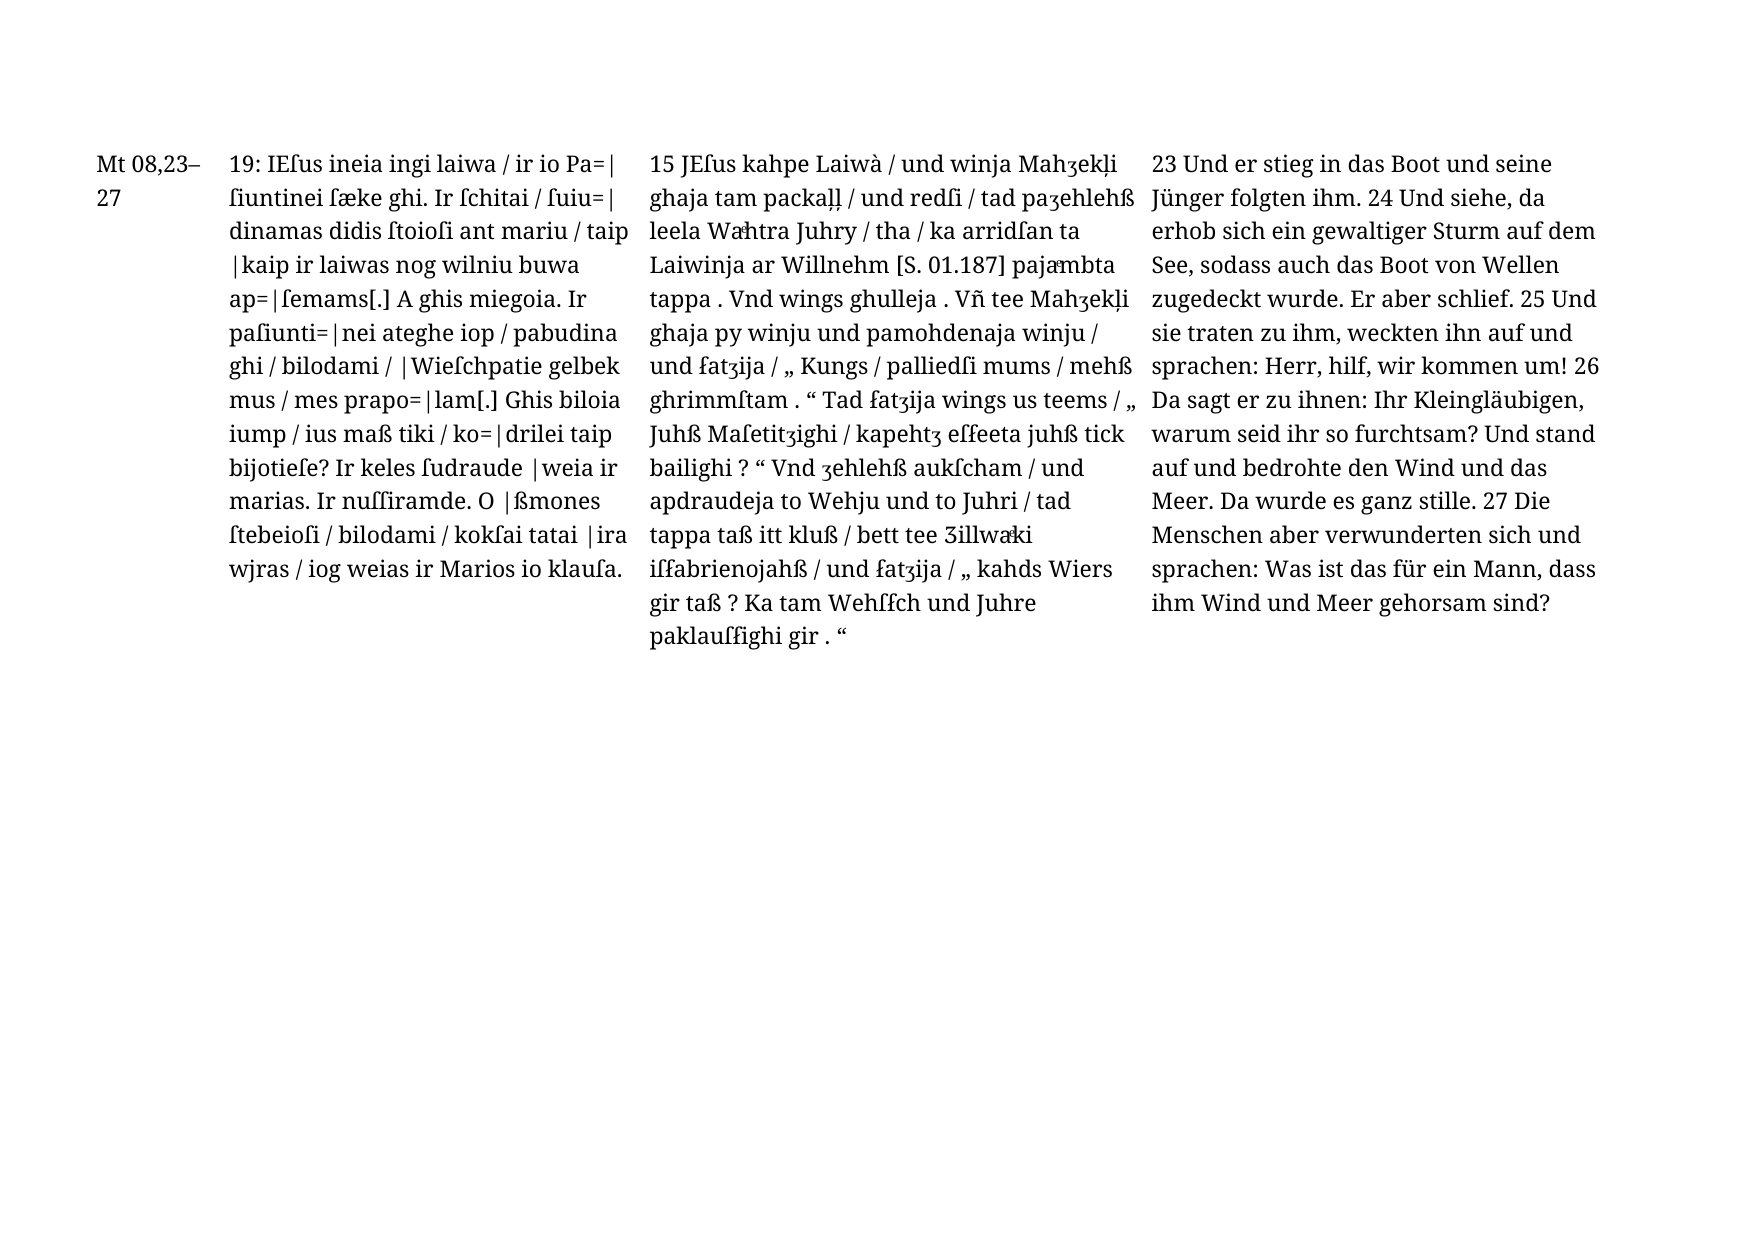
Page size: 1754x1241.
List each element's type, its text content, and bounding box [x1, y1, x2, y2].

table_header Mt 08,23–27 [89, 148, 222, 670]
table_header 23 Und er stieg in das Boot und seine Jünger folgten ihm. 24 Und siehe, da erhob sich ein gewaltiger Sturm auf dem See, sodass auch das Boot von Wellen zugedeckt wurde. Er aber schlief. 25 Und sie traten zu ihm, weckten ihn auf und sprachen: Herr, hilf, wir kommen um! 26 Da sagt er zu ihnen: Ihr Kleingläubigen, warum seid ihr so furchtsam? Und stand auf und bedrohte den Wind und das Meer. Da wurde es ganz stille. 27 Die Menschen aber verwunderten sich und sprachen: Was ist das für ein Mann, dass ihm Wind und Meer gehorsam sind? [1144, 148, 1617, 670]
table_header 19: IEſus ineia ingi laiwa / ir io Pa=|ſiuntinei ſæke ghi. Ir ſchitai / ſuiu=|dinamas didis ſtoioſi ant mariu / taip |kaip ir laiwas nog wilniu buwa ap=|ſemams[.] A ghis miegoia. Ir paſiunti=|nei ateghe iop / pabudina ghi / bilodami / |Wieſchpatie gelbek mus / mes prapo=|lam[.] Ghis biloia iump / ius maß tiki / ko=|drilei taip bijotieſe? Ir keles ſudraude |weia ir marias. Ir nuſſiramde. O |ßmones ſtebeioſi / bilodami / kokſai tatai |ira wjras / iog weias ir Marios io klauſa. [222, 148, 642, 670]
table_header 15 JEſus kahpe Laiwà / und winja Mahʒekļi ghaja tam packaļļ / und redſi / tad paʒehlehß leela Waͤhtra Juhry / tha / ka arridſan ta Laiwinja ar Willnehm [S. 01.187] pajaͤmbta tappa . Vnd wings ghulleja . Vñ tee Mahʒekļi ghaja py winju und pamohdenaja winju / und ẜatʒija / „ Kungs / palliedſi mums / mehß ghrimmſtam . “ Tad ẜatʒija wings us teems / „ Juhß Maſetitʒighi / kapehtʒ eſẜeeta juhß tick bailighi ? “ Vnd ʒehlehß aukſcham / und apdraudeja to Wehju und to Juhri / tad tappa taß itt kluß / bett tee Ʒillwaͤki iſẜabrienojahß / und ẜatʒija / „ kahds Wiers gir taß ? Ka tam Wehſẜch und Juhre paklauſẜighi gir . “ [642, 148, 1144, 670]
